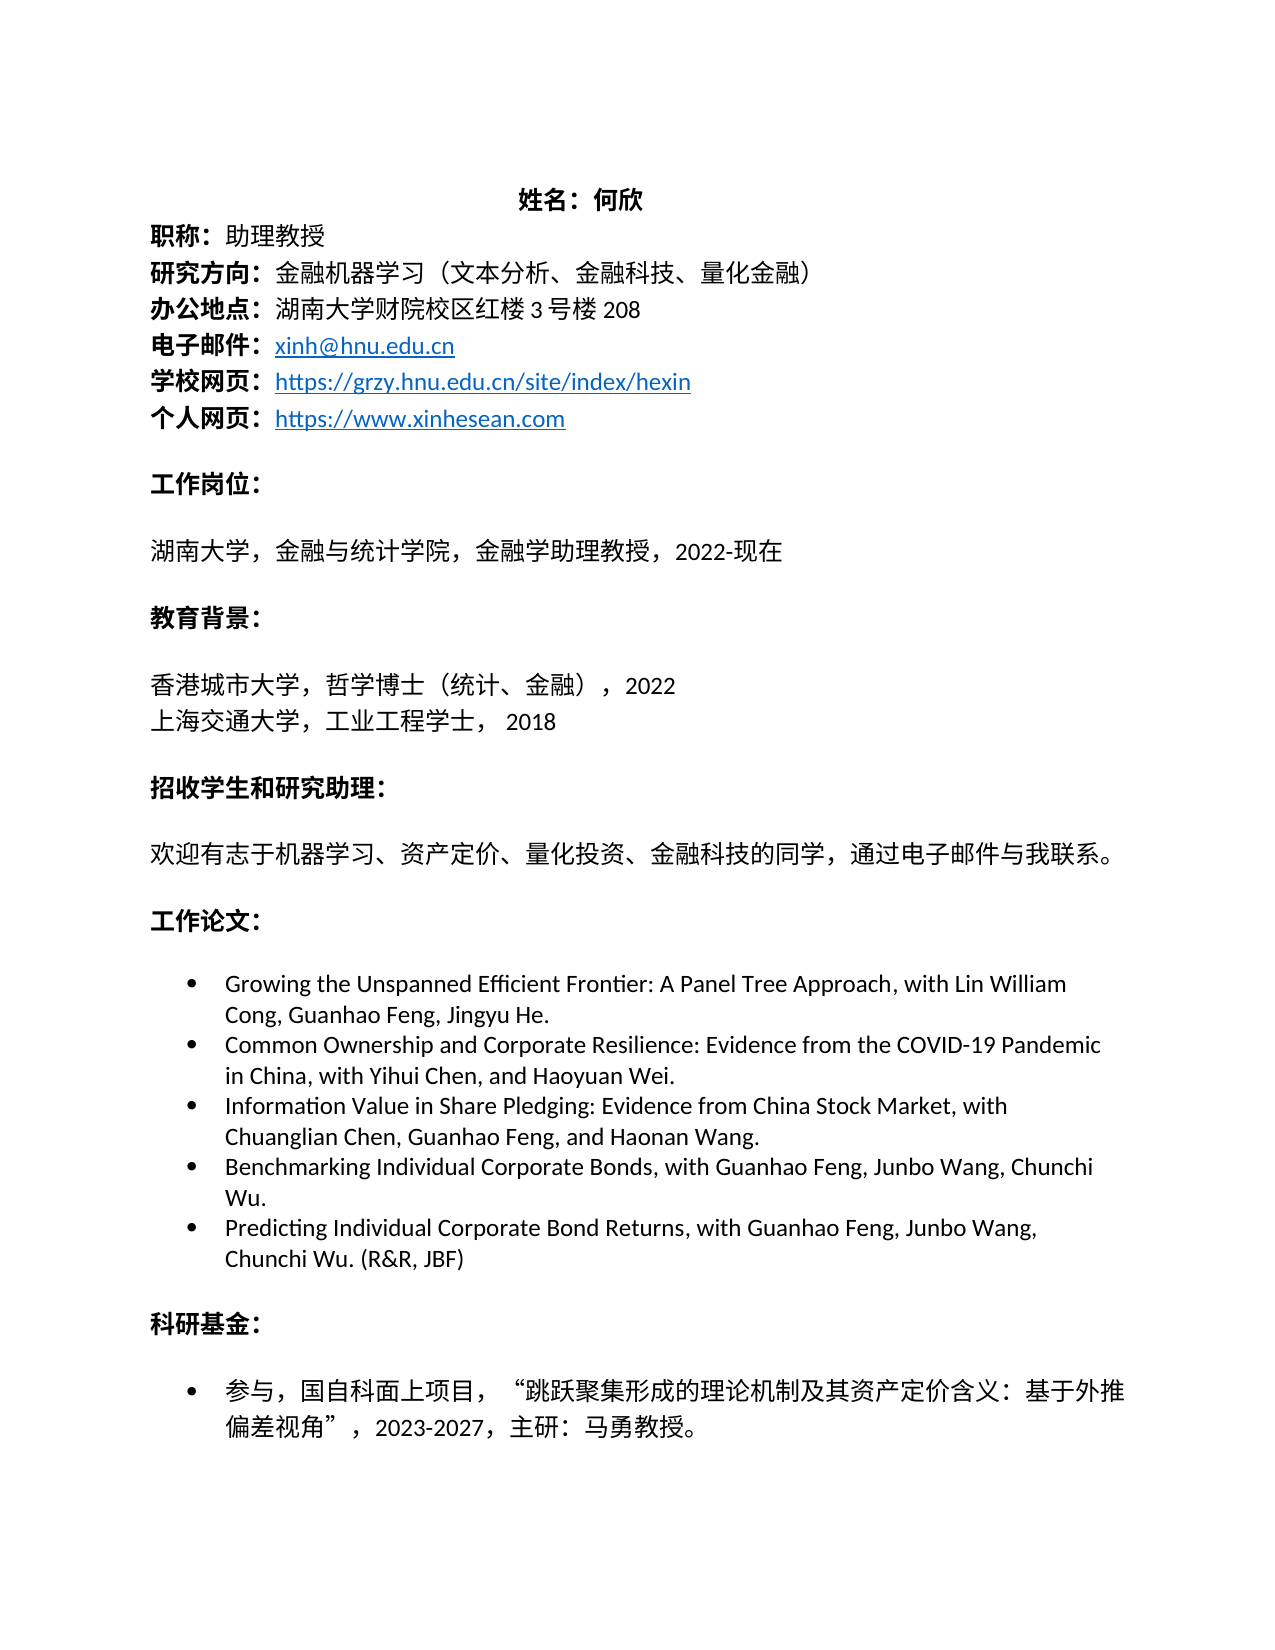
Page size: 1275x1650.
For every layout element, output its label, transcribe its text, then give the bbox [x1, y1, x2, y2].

text 欢迎有志于机器学习、资产定价、量化投资、金融科技的同学，通过电子邮件与我联系。 [150, 835, 1125, 871]
text 办公地点：湖南大学财院校区红楼3号楼208 [150, 289, 1125, 326]
text 工作岗位： [150, 465, 1125, 501]
text 工作论文： [150, 902, 1125, 938]
text 职称：助理教授 [150, 217, 1125, 253]
list Predicting Individual Corporate Bond Returns, with Guanhao Feng, Junbo Wang, Chunchi Wu. (R&R, JBF) [187, 1213, 1125, 1274]
text 湖南大学，金融与统计学院，金融学助理教授，2022-现在 [150, 532, 1125, 568]
text 上海交通大学，工业工程学士， 2018 [150, 701, 1125, 738]
text 招收学生和研究助理： [150, 768, 1125, 804]
text 科研基金： [150, 1304, 1125, 1340]
text 研究方向：金融机器学习（文本分析、金融科技、量化金融） [150, 253, 1125, 289]
text 学校网页：https://grzy.hnu.edu.cn/site/index/hexin [150, 362, 1125, 398]
list Information Value in Share Pledging: Evidence from China Stock Market, with Chuanglian Chen, Guanhao Feng, and Haonan Wang. [187, 1091, 1125, 1152]
list 参与，国自科面上项目，“跳跃聚集形成的理论机制及其资产定价含义：基于外推偏差视角”，2023-2027，主研：马勇教授。 [187, 1371, 1125, 1443]
list Benchmarking Individual Corporate Bonds, with Guanhao Feng, Junbo Wang, Chunchi Wu. [187, 1152, 1125, 1213]
text 香港城市大学，哲学博士（统计、金融），2022 [150, 665, 1125, 701]
text 姓名：何欣 [150, 181, 1125, 217]
list Growing the Unspanned Efficient Frontier: A Panel Tree Approach, with Lin William Cong, Guanhao Feng, Jingyu He. [187, 968, 1125, 1029]
text 教育背景： [150, 598, 1125, 634]
text 个人网页：https://www.xinhesean.com [150, 398, 1125, 434]
list Common Ownership and Corporate Resilience: Evidence from the COVID-19 Pandemic in China, with Yihui Chen, and Haoyuan Wei. [187, 1029, 1125, 1091]
text 电子邮件：xinh@hnu.edu.cn [150, 326, 1125, 362]
